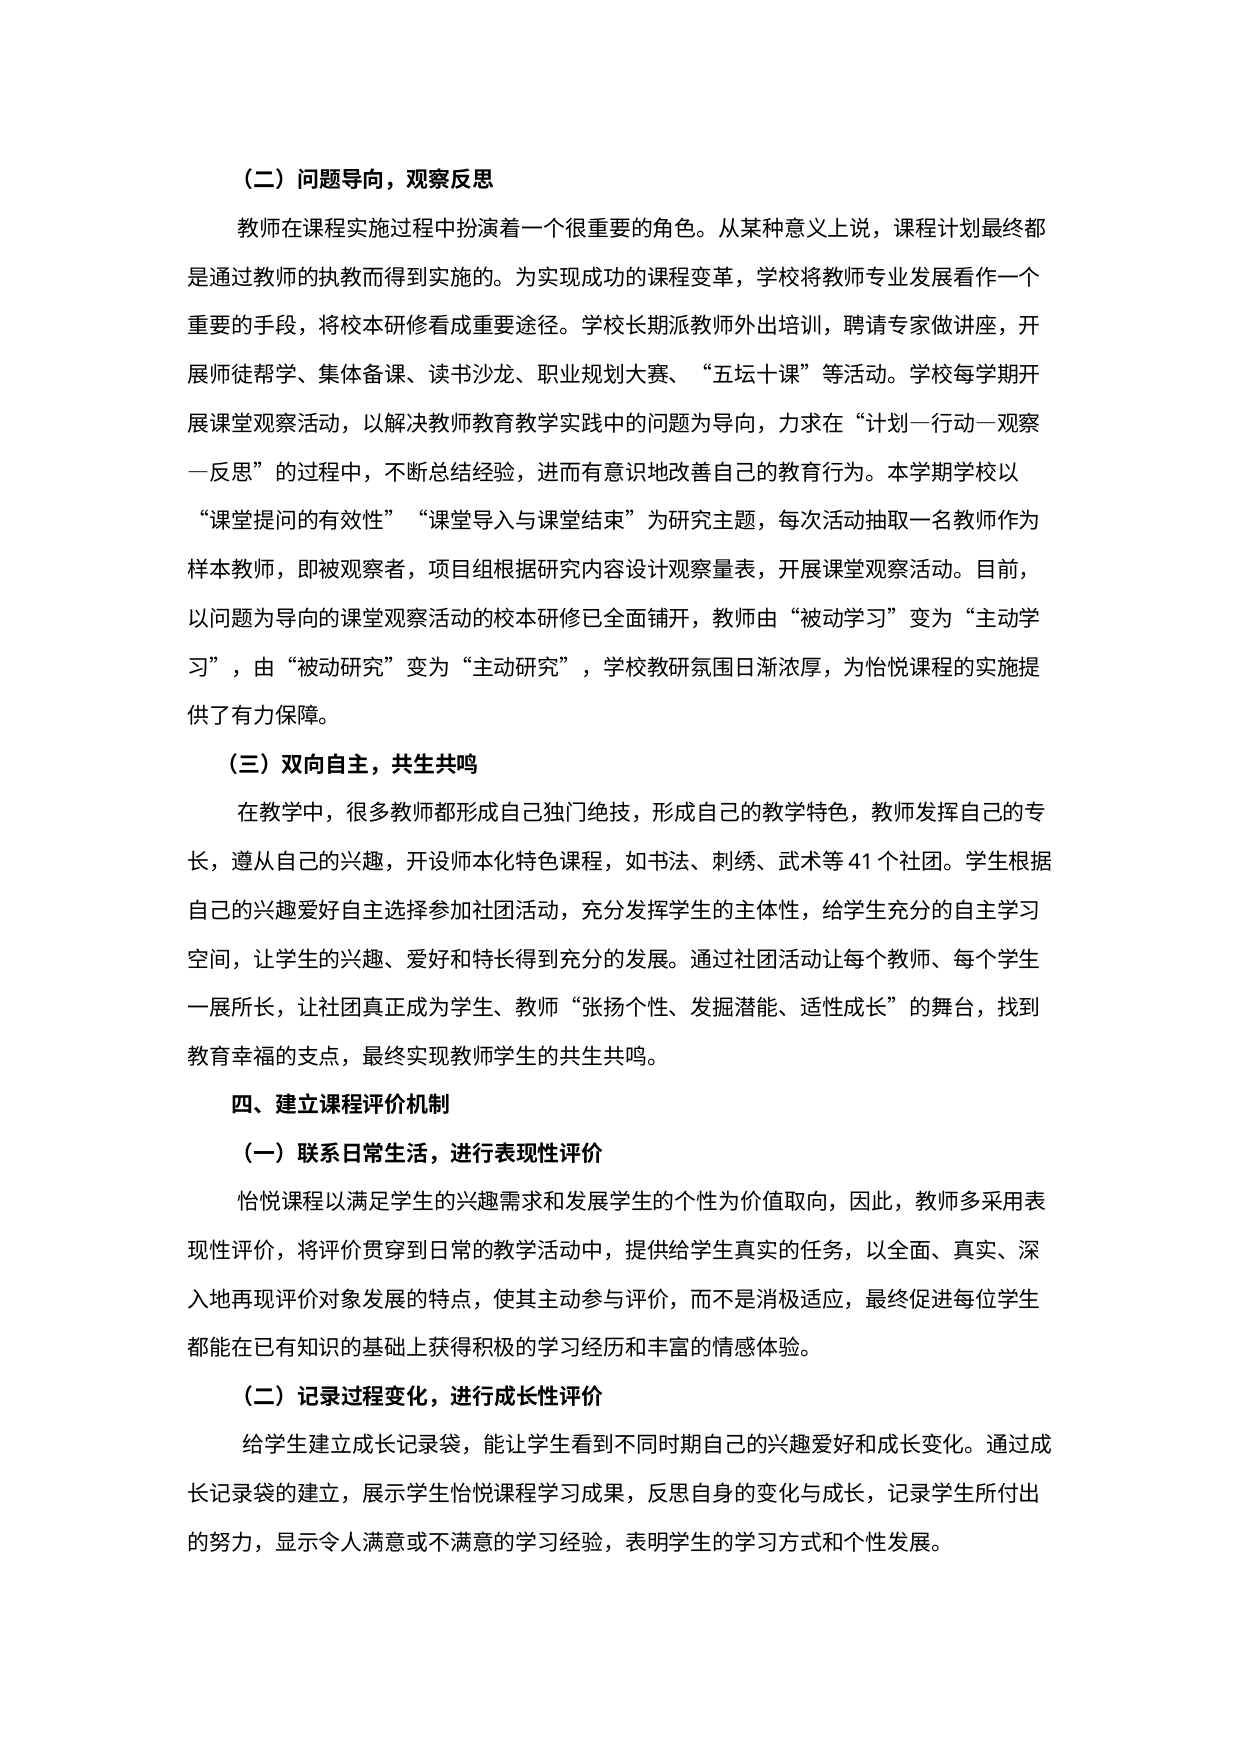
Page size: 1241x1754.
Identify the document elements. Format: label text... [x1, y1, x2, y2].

list 怡悦课程以满足学生的兴趣需求和发展学生的个性为价值取向，因此，教师多采用表现性评价，将评价贯穿到日常的教学活动中，提供给学生真实的任务，以全面、真实、深入地再现评价对象发展的特点，使其主动参与评价，而不是消极适应，最终促进每位学生都能在已有知识的基础上获得积极的学习经历和丰富的情感体验。 [187, 1184, 1053, 1362]
list （一）联系日常生活，进行表现性评价 [187, 1135, 1053, 1168]
list （二）记录过程变化，进行成长性评价 [187, 1378, 1053, 1411]
list （二）问题导向，观察反思 [187, 162, 1053, 194]
list 四、建立课程评价机制 [187, 1087, 1053, 1119]
list 给学生建立成长记录袋，能让学生看到不同时期自己的兴趣爱好和成长变化。通过成长记录袋的建立，展示学生怡悦课程学习成果，反思自身的变化与成长，记录学生所付出的努力，显示令人满意或不满意的学习经验，表明学生的学习方式和个性发展。 [187, 1427, 1053, 1557]
list 教师在课程实施过程中扮演着一个很重要的角色。从某种意义上说，课程计划最终都是通过教师的执教而得到实施的。为实现成功的课程变革，学校将教师专业发展看作一个重要的手段，将校本研修看成重要途径。学校长期派教师外出培训，聘请专家做讲座，开展师徒帮学、集体备课、读书沙龙、职业规划大赛、“五坛十课”等活动。学校每学期开展课堂观察活动，以解决教师教育教学实践中的问题为导向，力求在“计划—行动—观察—反思”的过程中，不断总结经验，进而有意识地改善自己的教育行为。本学期学校以“课堂提问的有效性”“课堂导入与课堂结束”为研究主题，每次活动抽取一名教师作为样本教师，即被观察者，项目组根据研究内容设计观察量表，开展课堂观察活动。目前，以问题为导向的课堂观察活动的校本研修已全面铺开，教师由“被动学习”变为“主动学习”，由“被动研究”变为“主动研究”，学校教研氛围日渐浓厚，为怡悦课程的实施提供了有力保障。 （三）双向自主，共生共鸣 [187, 210, 1053, 779]
list 在教学中，很多教师都形成自己独门绝技，形成自己的教学特色，教师发挥自己的专长，遵从自己的兴趣，开设师本化特色课程，如书法、刺绣、武术等41个社团。学生根据自己的兴趣爱好自主选择参加社团活动，充分发挥学生的主体性，给学生充分的自主学习空间，让学生的兴趣、爱好和特长得到充分的发展。通过社团活动让每个教师、每个学生一展所长，让社团真正成为学生、教师“张扬个性、发掘潜能、适性成长”的舞台，找到教育幸福的支点，最终实现教师学生的共生共鸣。 [187, 795, 1053, 1071]
